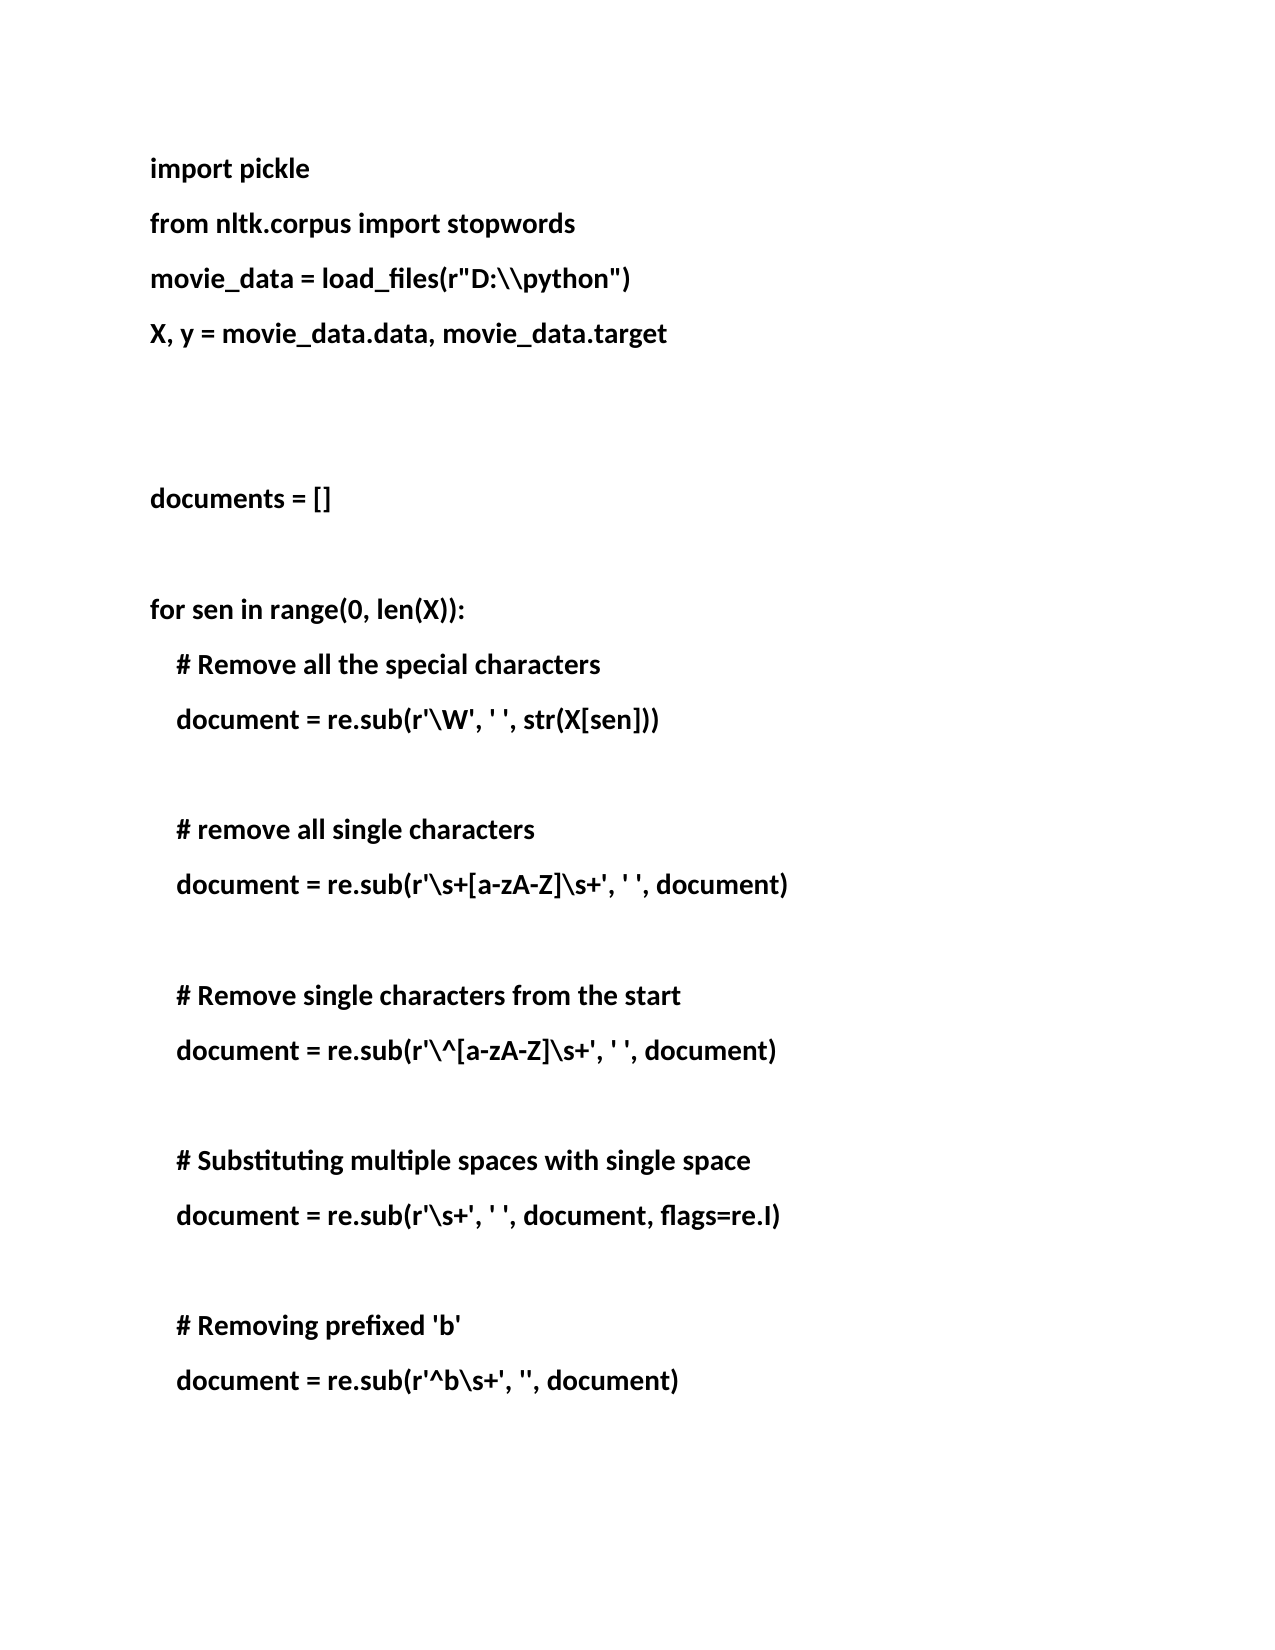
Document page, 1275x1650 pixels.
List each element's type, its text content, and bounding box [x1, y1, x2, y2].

text documents = [] [150, 481, 1125, 516]
text document = re.sub(r'\s+', ' ', document, flags=re.I) [150, 1197, 1125, 1233]
text from nltk.corpus import stopwords [150, 205, 1125, 241]
text # Remove all the special characters [150, 646, 1125, 682]
text document = re.sub(r'^b\s+', '', document) [150, 1362, 1125, 1398]
text movie_data = load_files(r"D:\\python") [150, 260, 1125, 296]
text document = re.sub(r'\s+[a-zA-Z]\s+', ' ', document) [150, 866, 1125, 902]
text # Substituting multiple spaces with single space [150, 1142, 1125, 1177]
text X, y = movie_data.data, movie_data.target [150, 315, 1125, 351]
text # Remove single characters from the start [150, 977, 1125, 1012]
text for sen in range(0, len(X)): [150, 591, 1125, 626]
text document = re.sub(r'\^[a-zA-Z]\s+', ' ', document) [150, 1032, 1125, 1067]
text # remove all single characters [150, 811, 1125, 847]
text # Removing prefixed 'b' [150, 1307, 1125, 1343]
text import pickle [150, 150, 1125, 186]
text document = re.sub(r'\W', ' ', str(X[sen])) [150, 701, 1125, 737]
